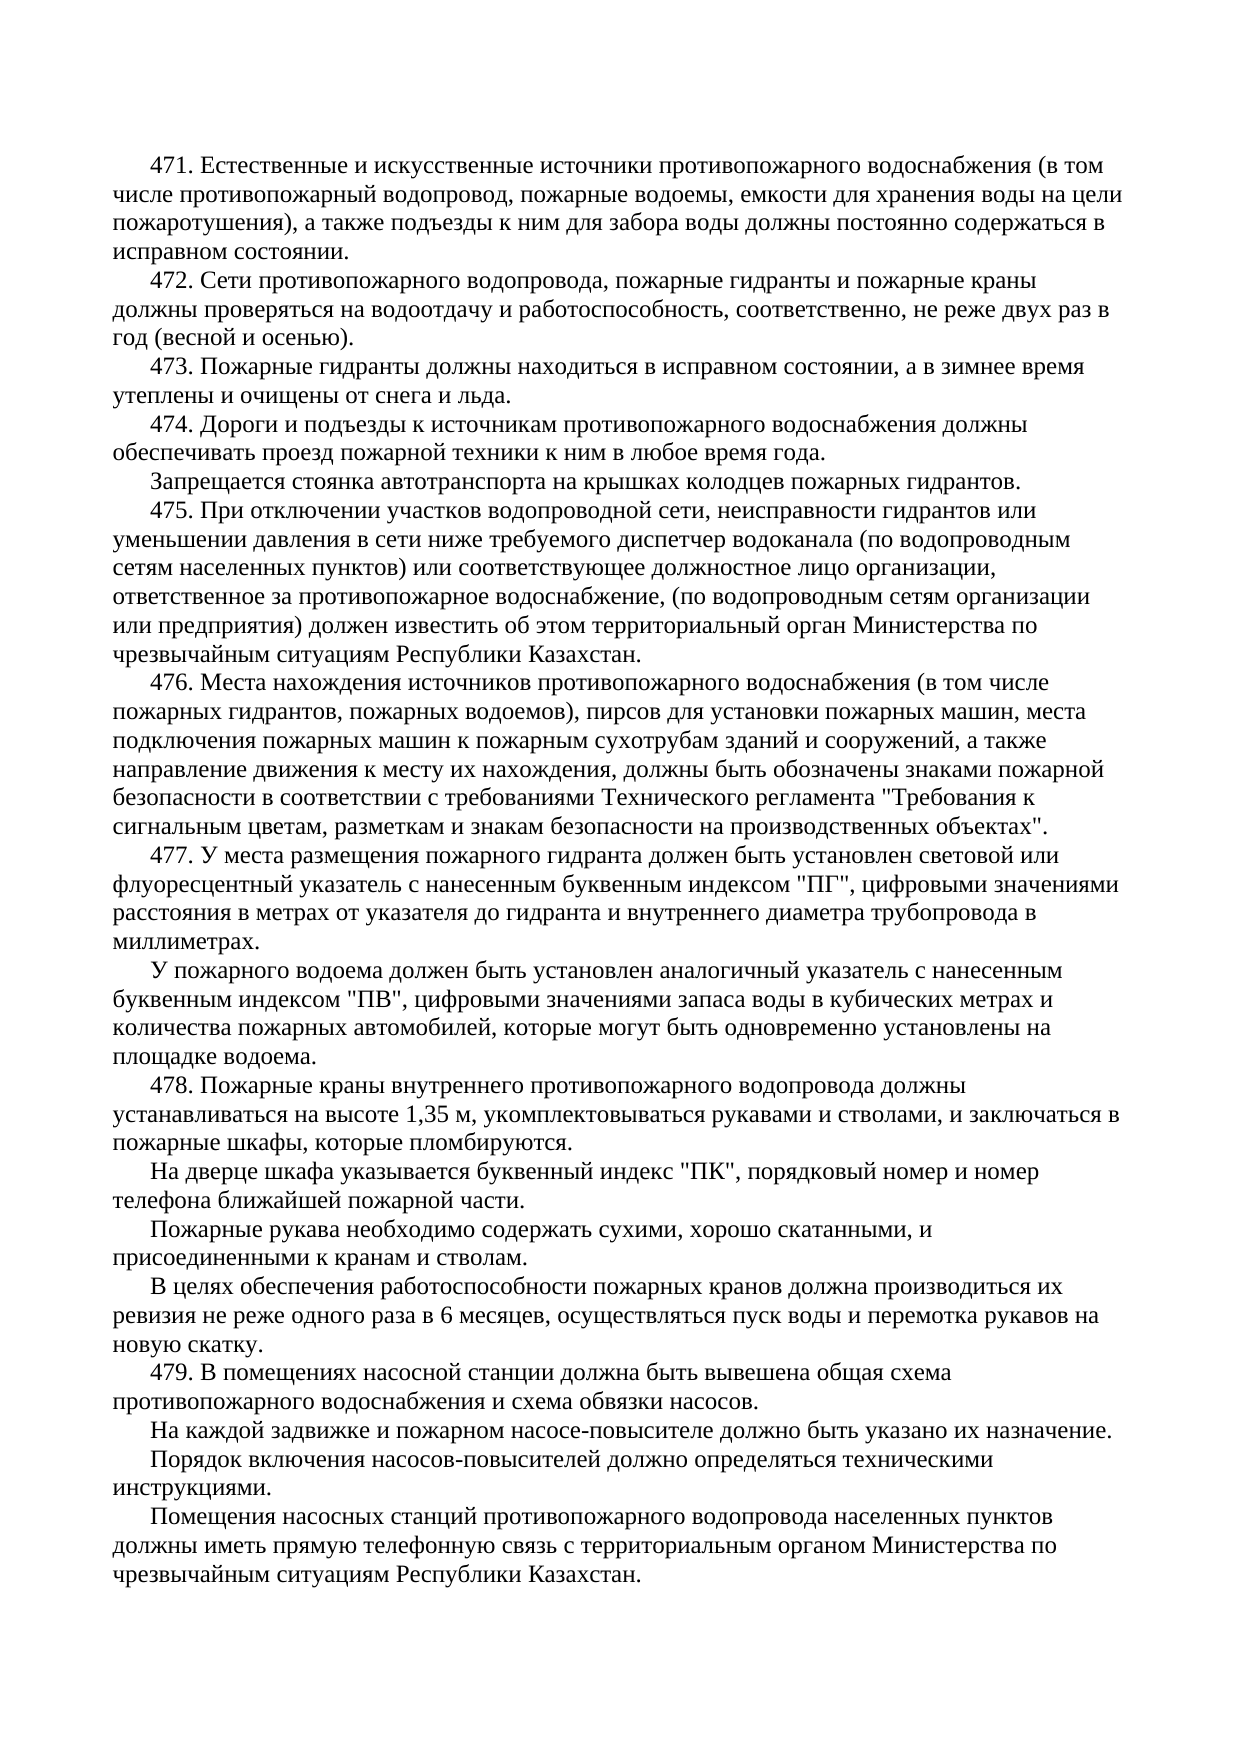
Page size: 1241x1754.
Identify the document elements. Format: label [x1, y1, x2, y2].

text [112, 150, 1128, 1587]
